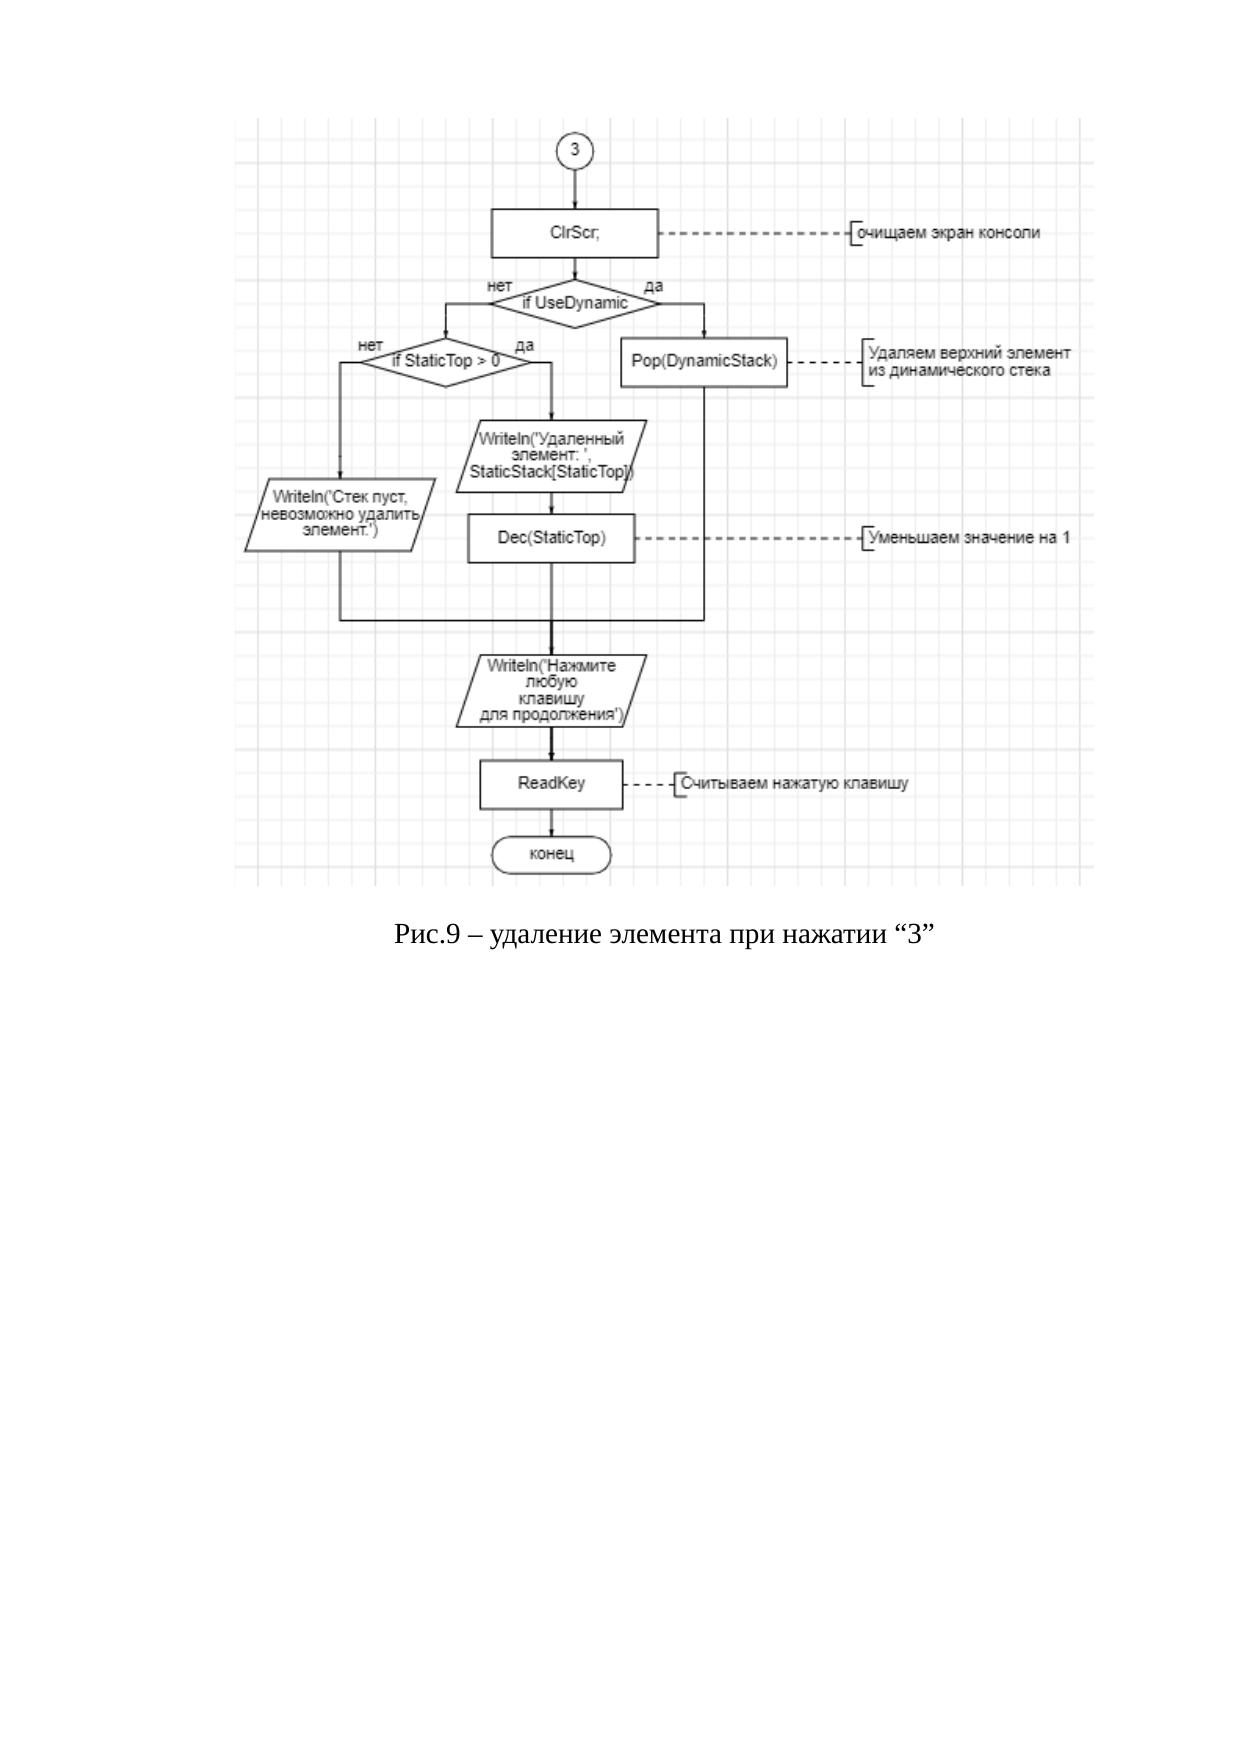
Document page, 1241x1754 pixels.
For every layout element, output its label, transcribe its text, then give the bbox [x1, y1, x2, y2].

picture [234, 118, 1095, 886]
text Рис.9 – удаление элемента при нажатии “3” [177, 916, 1152, 949]
